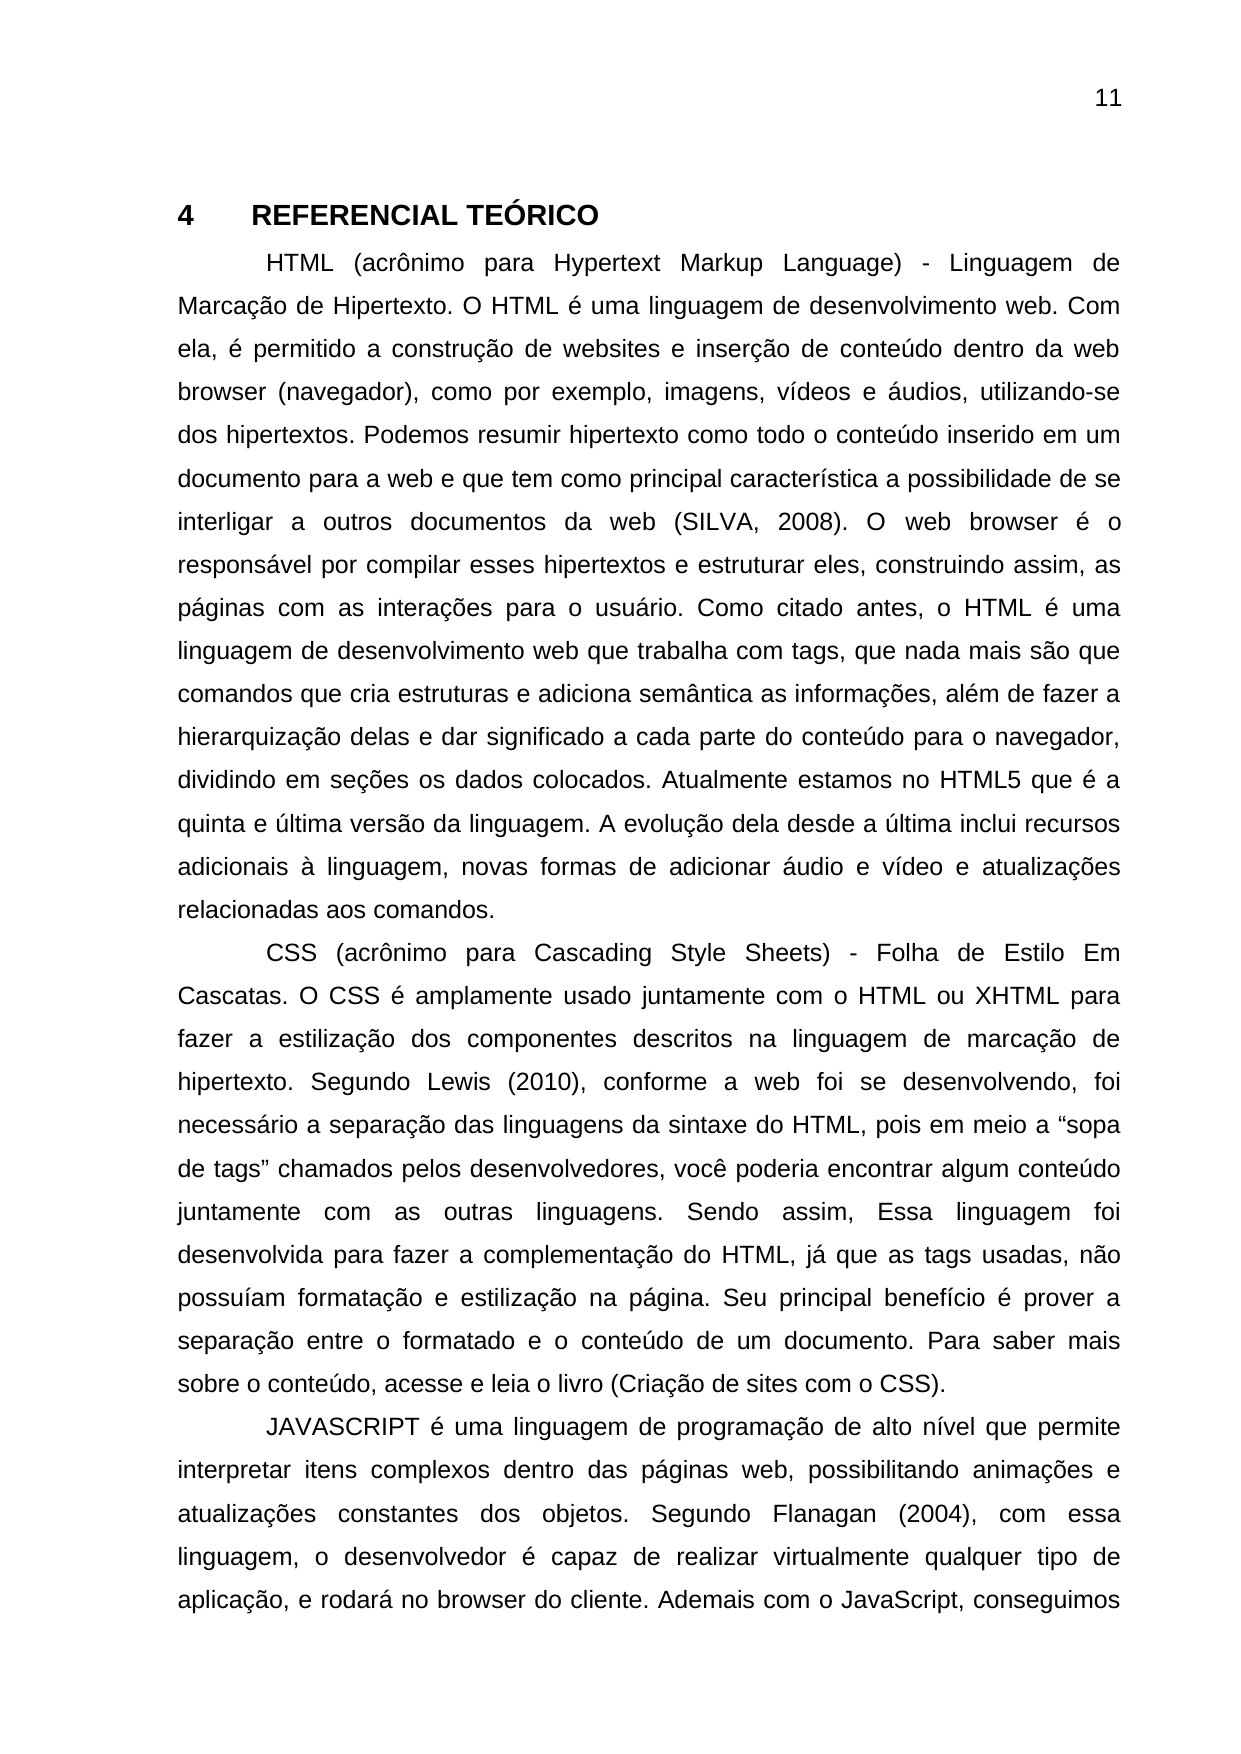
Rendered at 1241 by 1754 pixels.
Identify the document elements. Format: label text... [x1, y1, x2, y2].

text HTML (acrônimo para Hypertext Markup Language) - Linguagem de Marcação de Hipertexto. O HTML é uma linguagem de desenvolvimento web. Com ela, é permitido a construção de websites e inserção de conteúdo dentro da web browser (navegador), como por exemplo, imagens, vídeos e áudios, utilizando-se dos hipertextos. Podemos resumir hipertexto como todo o conteúdo inserido em um documento para a web e que tem como principal característica a possibilidade de se interligar a outros documentos da web (SILVA, 2008). O web browser é o responsável por compilar esses hipertextos e estruturar eles, construindo assim, as páginas com as interações para o usuário. Como citado antes, o HTML é uma linguagem de desenvolvimento web que trabalha com tags, que nada mais são que comandos que cria estruturas e adiciona semântica as informações, além de fazer a hierarquização delas e dar significado a cada parte do conteúdo para o navegador, dividindo em seções os dados colocados. Atualmente estamos no HTML5 que é a quinta e última versão da linguagem. A evolução dela desde a última inclui recursos adicionais à linguagem, novas formas de adicionar áudio e vídeo e atualizações relacionadas aos comandos. [177, 248, 1122, 923]
text CSS (acrônimo para Cascading Style Sheets) - Folha de Estilo Em Cascatas. O CSS é amplamente usado juntamente com o HTML ou XHTML para fazer a estilização dos componentes descritos na linguagem de marcação de hipertexto. Segundo Lewis (2010), conforme a web foi se desenvolvendo, foi necessário a separação das linguagens da sintaxe do HTML, pois em meio a “sopa de tags” chamados pelos desenvolvedores, você poderia encontrar algum conteúdo juntamente com as outras linguagens. Sendo assim, Essa linguagem foi desenvolvida para fazer a complementação do HTML, já que as tags usadas, não possuíam formatação e estilização na página. Seu principal benefício é prover a separação entre o formatado e o conteúdo de um documento. Para saber mais sobre o conteúdo, acesse e leia o livro (Criação de sites com o CSS). [177, 938, 1122, 1398]
subtitle 4 REFERENCIAL TEÓRICO [177, 198, 1122, 231]
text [177, 1412, 1122, 1613]
